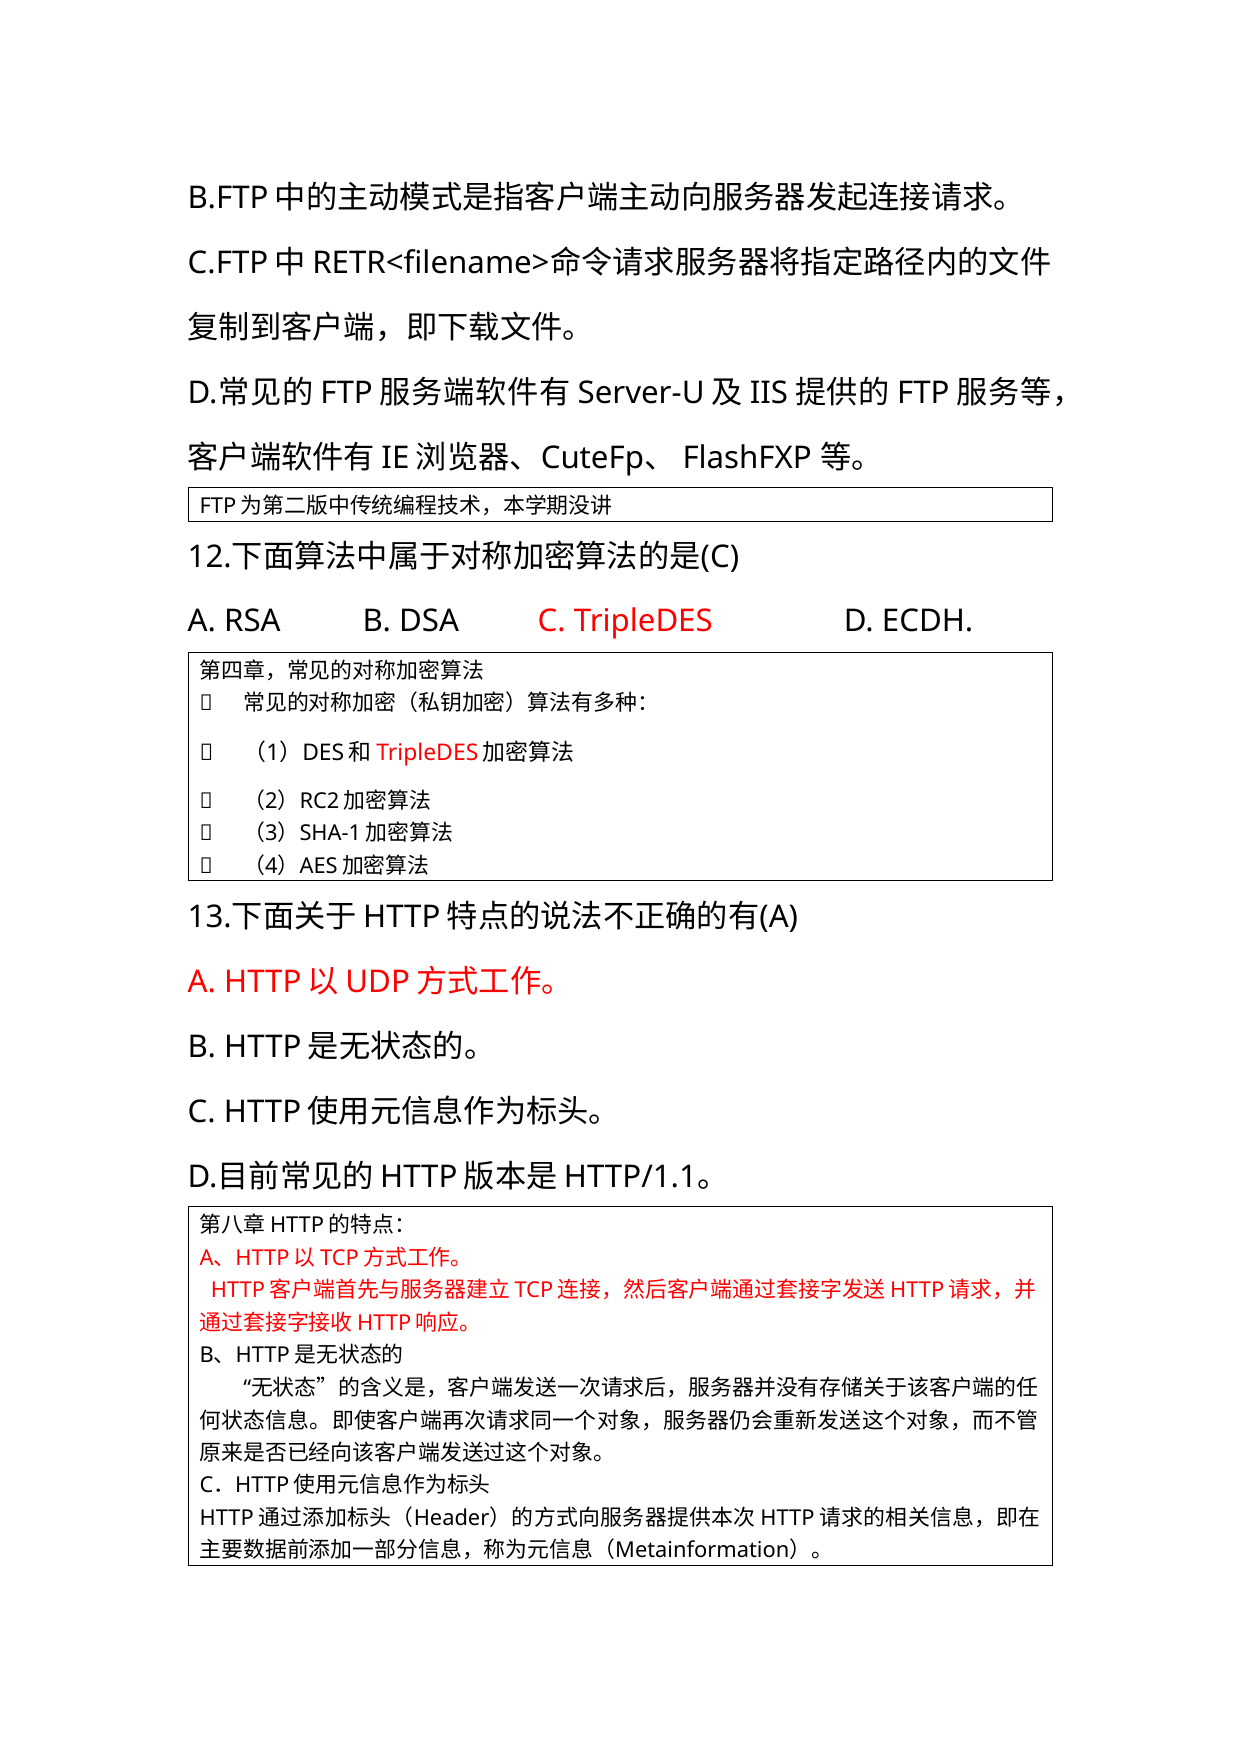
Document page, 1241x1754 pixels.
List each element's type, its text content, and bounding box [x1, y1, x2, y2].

text 12.下面算法中属于对称加密算法的是(C) [187, 522, 1053, 587]
text 13.下面关于HTTP特点的说法不正确的有(A) [187, 881, 1053, 946]
text B.FTP中的主动模式是指客户端主动向服务器发起连接请求。 [187, 162, 1053, 227]
text D.目前常见的HTTP版本是HTTP/1.1。 [187, 1141, 1053, 1206]
text A. HTTP以UDP方式工作。 [187, 946, 1053, 1011]
table_header 第四章，常见的对称加密算法  常见的对称加密（私钥加密）算法有多种：  （1）DES和TripleDES加密算法  （2）RC2加密算法  （3）SHA-1加密算法  （4）AES加密算法 [189, 653, 1052, 880]
text D.常见的FTP服务端软件有Server-U及IIS提供的FTP服务等，客户端软件有IE浏览器、CuteFp、 FlashFXP 等。 [187, 357, 1053, 487]
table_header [189, 1207, 1052, 1565]
text A. RSA B. DSA C. TripleDES D. ECDH. [187, 587, 1053, 652]
table_header FTP为第二版中传统编程技术，本学期没讲 [189, 488, 1052, 521]
text C. HTTP使用元信息作为标头。 [187, 1076, 1053, 1141]
text C.FTP中RETR<filename>命令请求服务器将指定路径内的文件复制到客户端，即下载文件。 [187, 227, 1053, 357]
text B. HTTP是无状态的。 [187, 1011, 1053, 1076]
